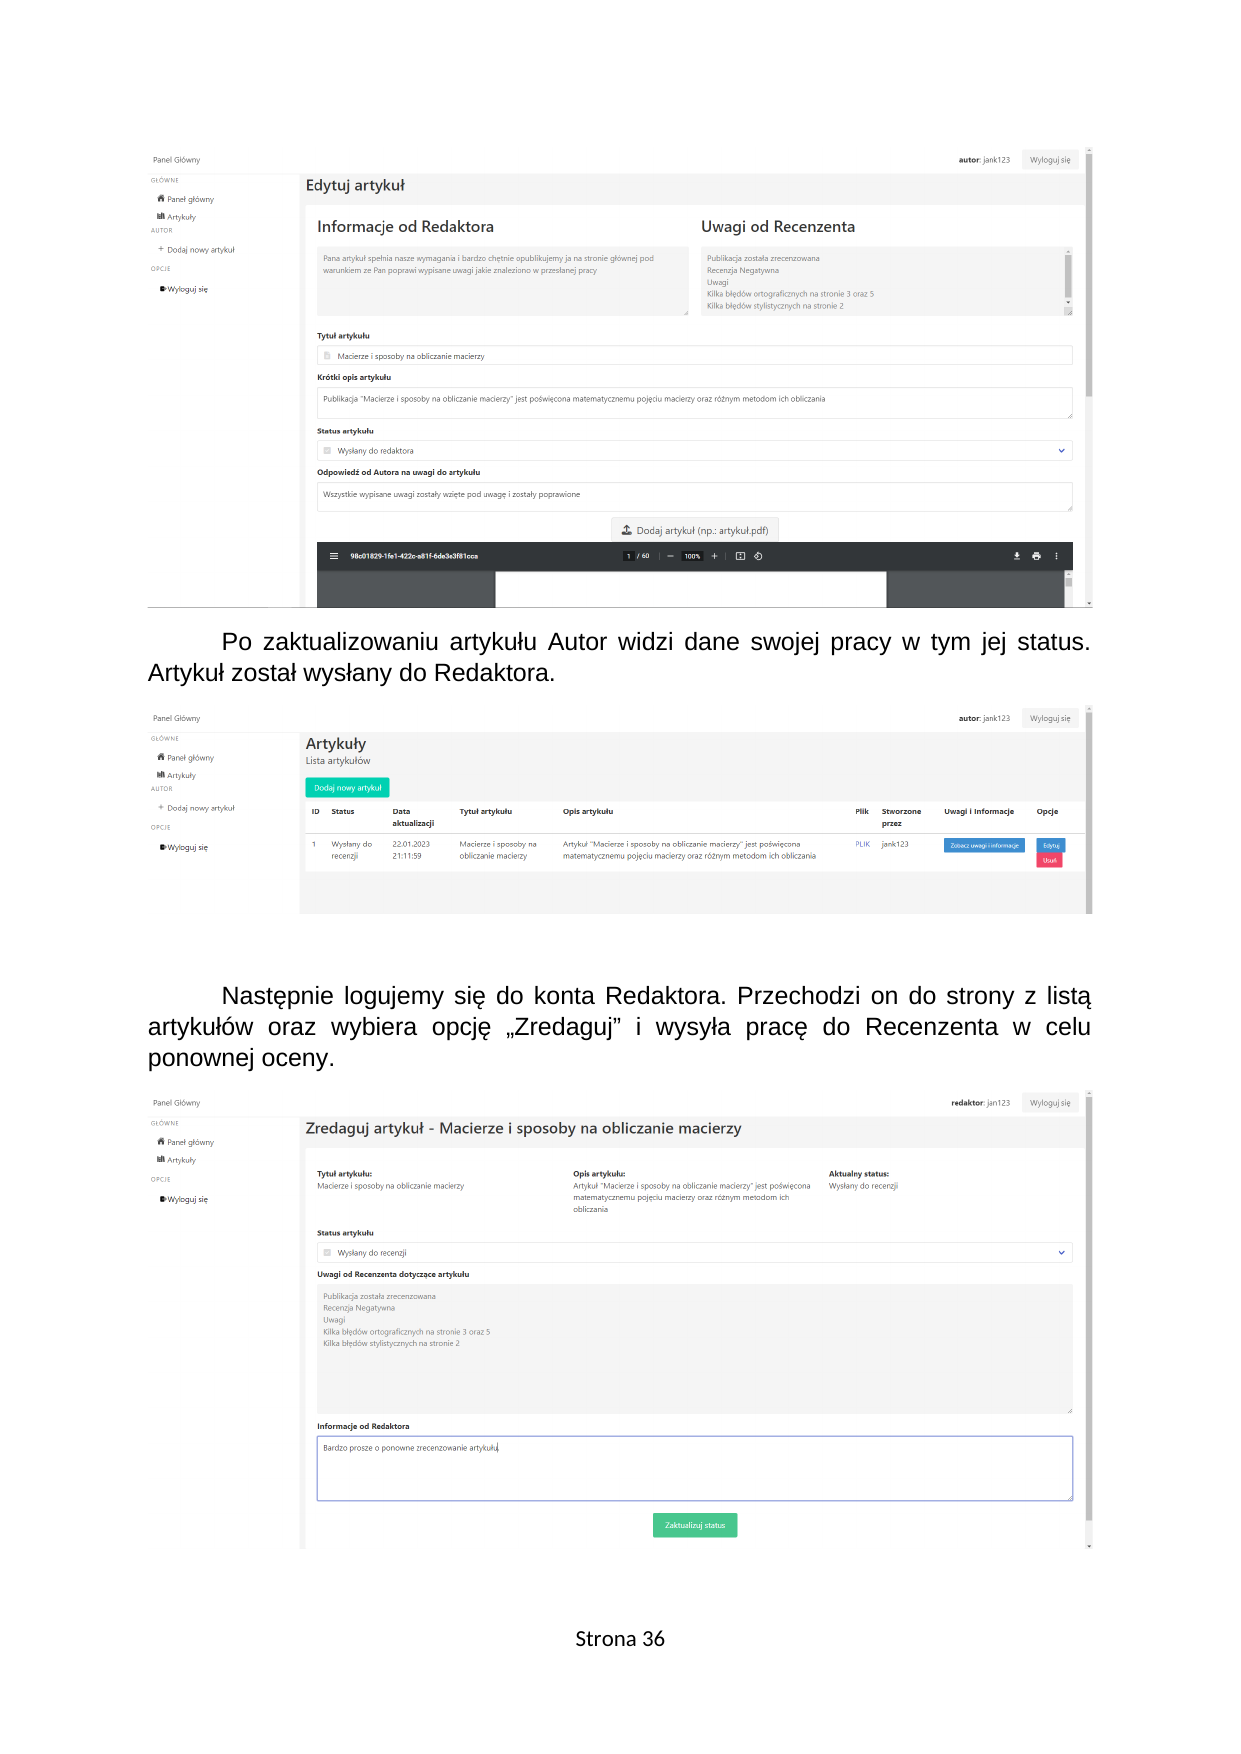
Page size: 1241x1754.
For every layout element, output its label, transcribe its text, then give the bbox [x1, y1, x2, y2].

picture [147, 1090, 1093, 1549]
text Po zaktualizowaniu artykułu Autor widzi dane swojej pracy w tym jej status. Artykuł został wysłany do Redaktora. [148, 627, 1093, 686]
picture [147, 147, 1093, 608]
text Następnie logujemy się do konta Redaktora. Przechodzi on do strony z listą artykułów oraz wybiera opcję „Zredaguj” i wysyła pracę do Recenzenta w celu ponownej oceny. [148, 981, 1093, 1071]
picture [147, 705, 1093, 914]
